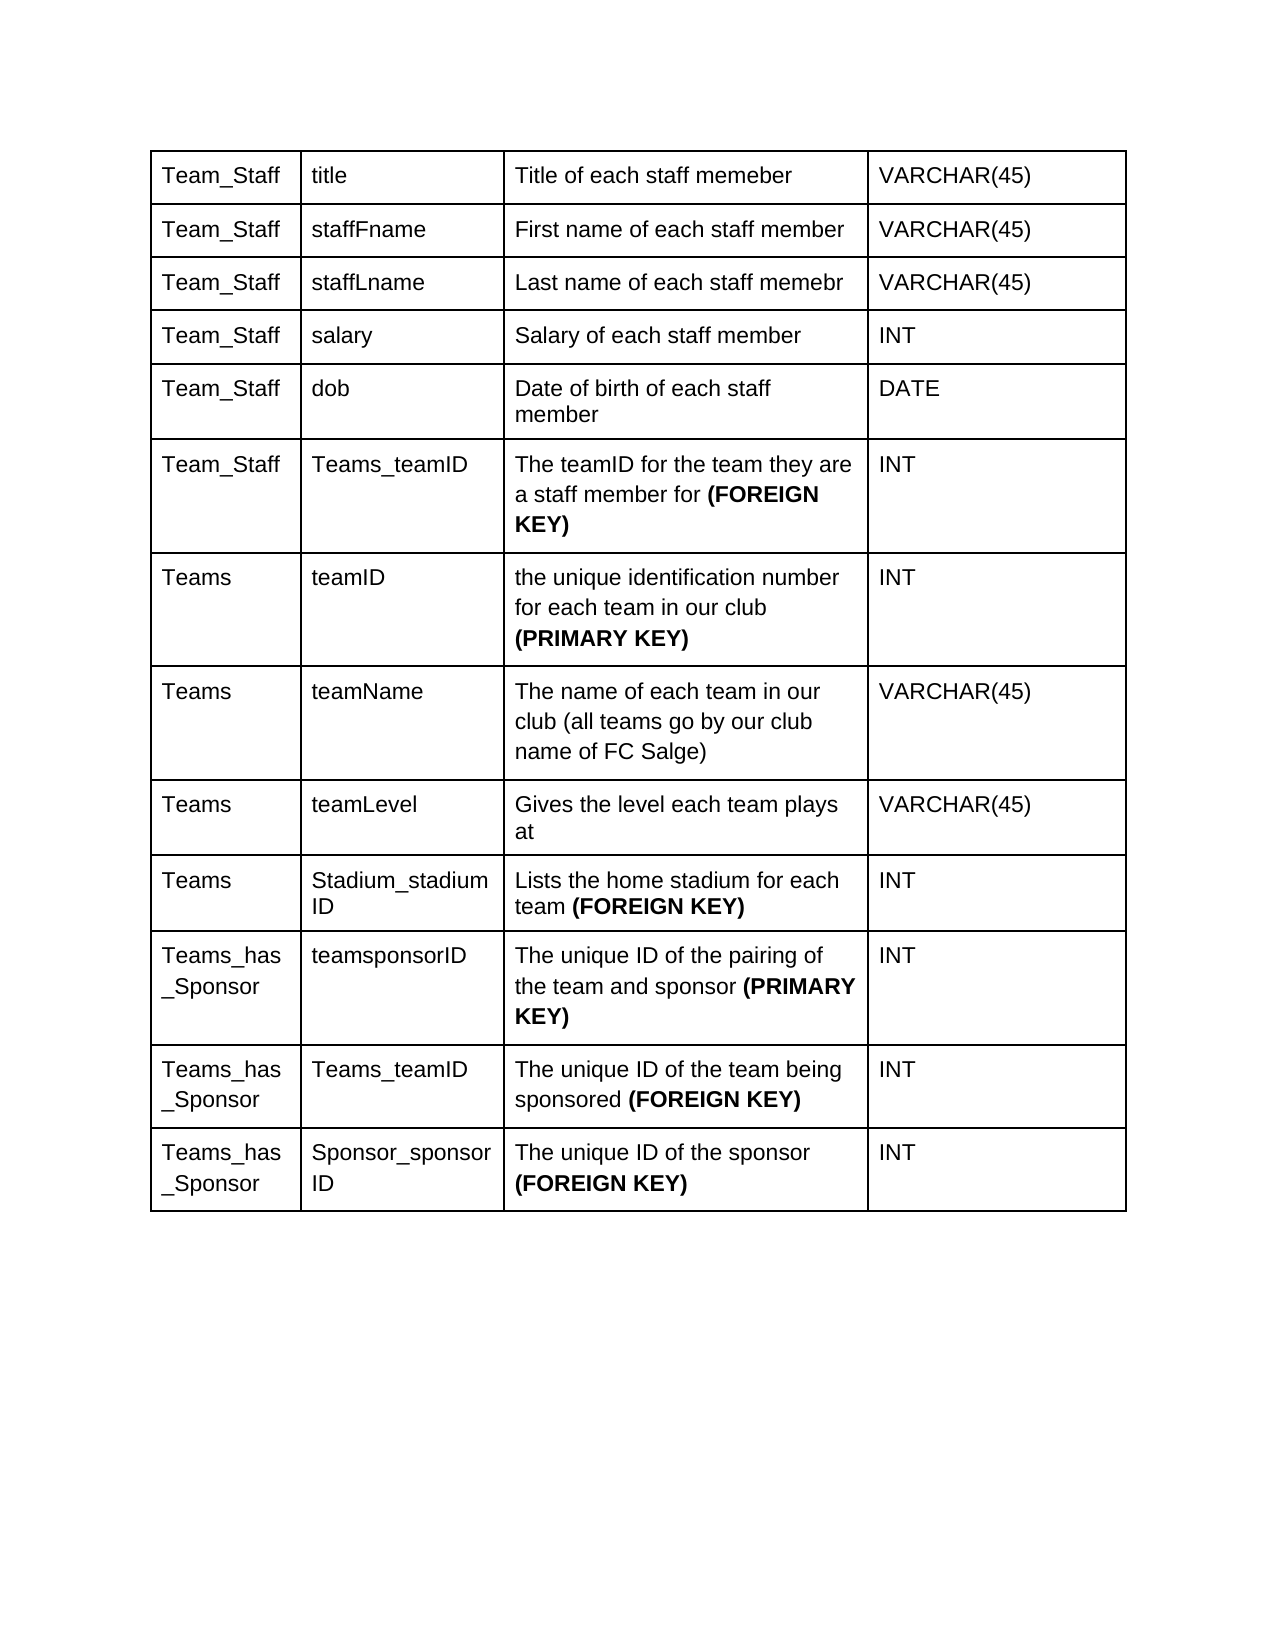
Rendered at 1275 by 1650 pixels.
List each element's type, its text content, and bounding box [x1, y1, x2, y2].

table_cell Team_Staff [152, 205, 300, 256]
table_cell Teams [152, 856, 300, 930]
table_cell Date of birth of each staff member [505, 365, 867, 438]
table_cell The unique ID of the team being sponsored (FOREIGN KEY) [505, 1046, 867, 1127]
table_cell Teams_has_Sponsor [152, 1129, 300, 1210]
table_cell Team_Staff [152, 311, 300, 362]
table_cell Sponsor_sponsorID [302, 1129, 503, 1210]
table_cell The name of each team in our club (all teams go by our club name of FC Salge) [505, 667, 867, 779]
table_cell Team_Staff [152, 365, 300, 438]
table_cell VARCHAR(45) [869, 781, 1125, 854]
table_cell Last name of each staff memebr [505, 258, 867, 309]
table_cell teamsponsorID [302, 932, 503, 1043]
table_cell salary [302, 311, 503, 362]
table_cell VARCHAR(45) [869, 258, 1125, 309]
table_cell Teams [152, 781, 300, 854]
table_cell VARCHAR(45) [869, 667, 1125, 779]
table_cell Team_Staff [152, 152, 300, 203]
table_cell Teams [152, 667, 300, 779]
table_cell teamID [302, 554, 503, 665]
table_cell Stadium_stadiumID [302, 856, 503, 930]
table_cell Teams_has_Sponsor [152, 1046, 300, 1127]
table_cell The teamID for the team they are a staff member for (FOREIGN KEY) [505, 440, 867, 552]
table_cell INT [869, 1046, 1125, 1127]
table_cell teamName [302, 667, 503, 779]
table_cell staffLname [302, 258, 503, 309]
table_cell DATE [869, 365, 1125, 438]
table_cell Teams [152, 554, 300, 665]
table_cell INT [869, 554, 1125, 665]
table_cell Lists the home stadium for each team (FOREIGN KEY) [505, 856, 867, 930]
table_cell INT [869, 1129, 1125, 1210]
table_cell First name of each staff member [505, 205, 867, 256]
table_cell staffFname [302, 205, 503, 256]
table_cell Teams_has_Sponsor [152, 932, 300, 1043]
table_cell Team_Staff [152, 258, 300, 309]
table_cell INT [869, 440, 1125, 552]
table_cell Teams_teamID [302, 1046, 503, 1127]
table_cell The unique ID of the pairing of the team and sponsor (PRIMARY KEY) [505, 932, 867, 1043]
table_cell the unique identification number for each team in our club (PRIMARY KEY) [505, 554, 867, 665]
table_cell teamLevel [302, 781, 503, 854]
table_cell INT [869, 932, 1125, 1043]
table_cell VARCHAR(45) [869, 152, 1125, 203]
table_cell Title of each staff memeber [505, 152, 867, 203]
table_cell INT [869, 311, 1125, 362]
table_cell Team_Staff [152, 440, 300, 552]
table_cell The unique ID of the sponsor (FOREIGN KEY) [505, 1129, 867, 1210]
table_cell Salary of each staff member [505, 311, 867, 362]
table_cell VARCHAR(45) [869, 205, 1125, 256]
table_cell Teams_teamID [302, 440, 503, 552]
table_cell Gives the level each team plays at [505, 781, 867, 854]
table_cell INT [869, 856, 1125, 930]
table_cell dob [302, 365, 503, 438]
table_cell title [302, 152, 503, 203]
